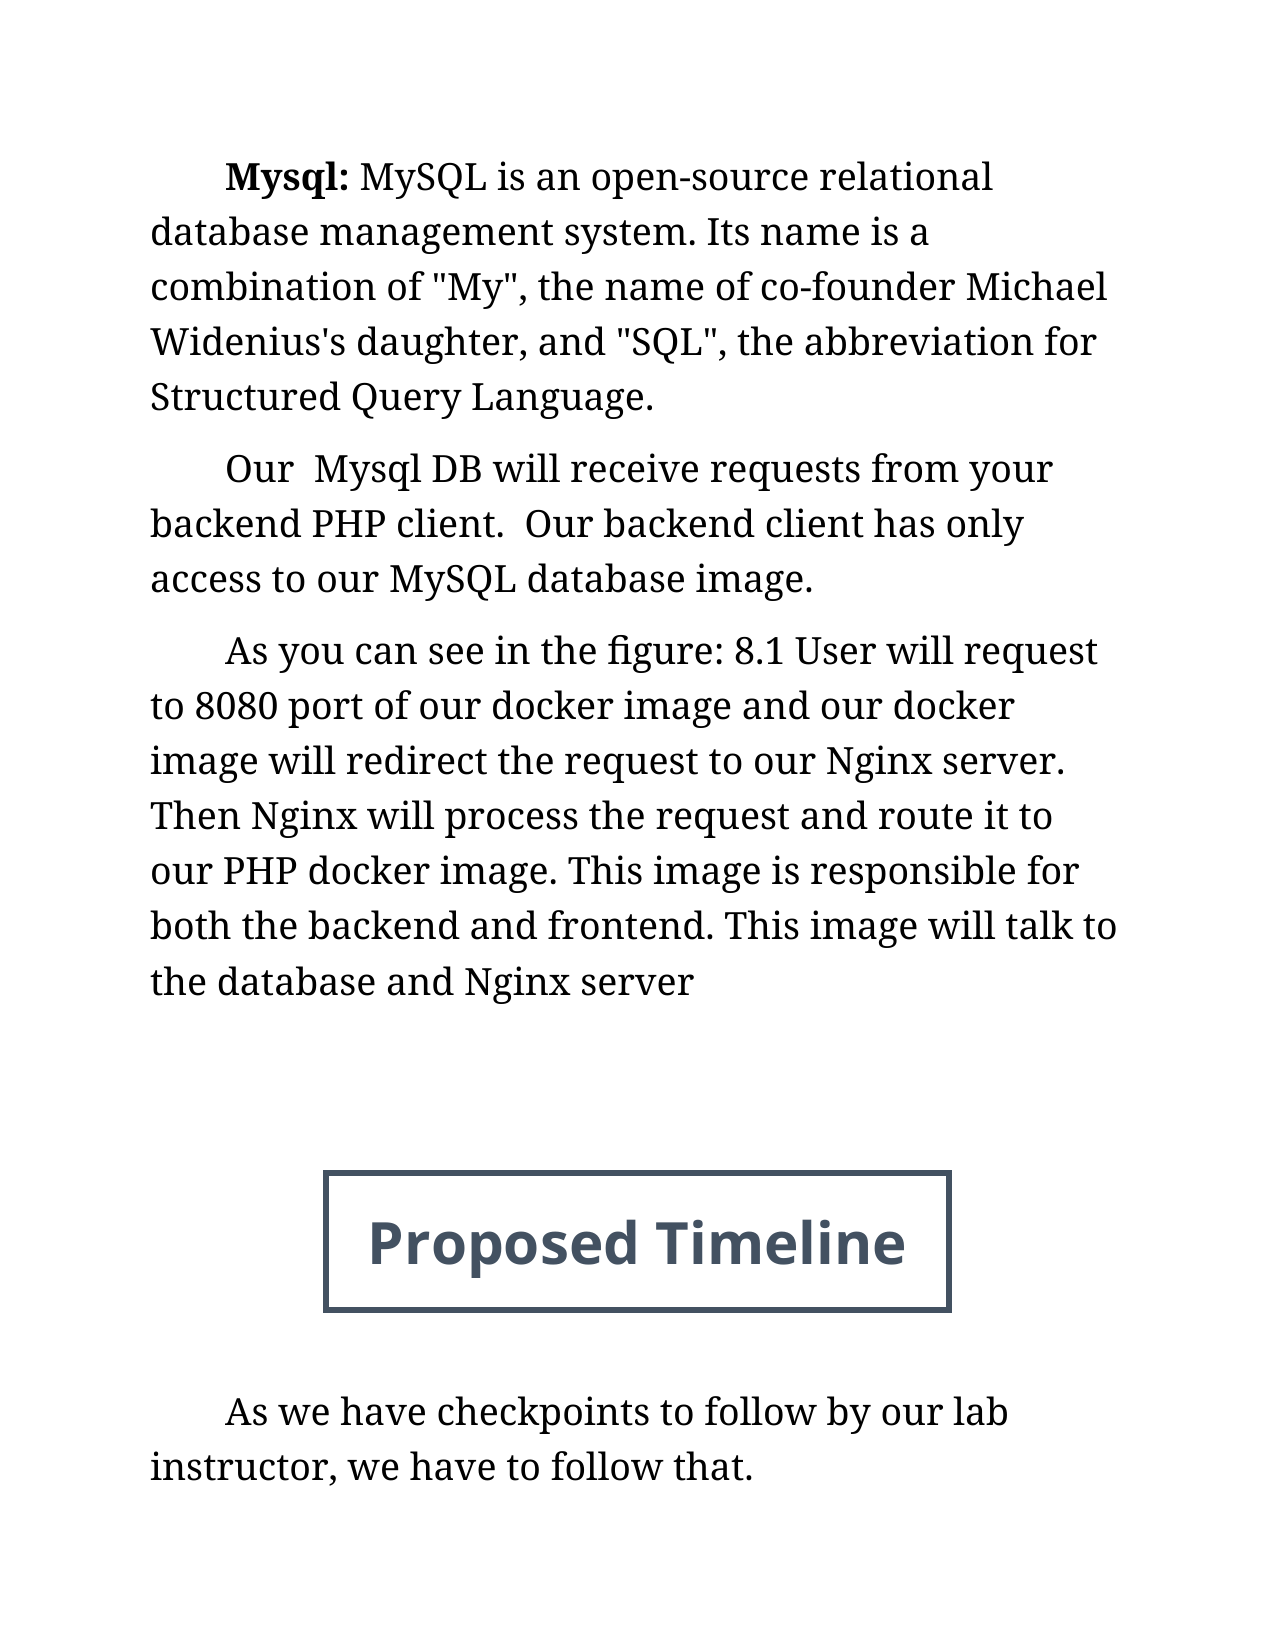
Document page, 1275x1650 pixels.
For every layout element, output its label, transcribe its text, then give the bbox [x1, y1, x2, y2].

text Mysql: MySQL is an open-source relational database management system. Its name is a combination of "My", the name of co-founder Michael Widenius's daughter, and "SQL", the abbreviation for Structured Query Language. [150, 150, 1125, 421]
text As you can see in the figure: 8.1 User will request to 8080 port of our docker image and our docker image will redirect the request to our Nginx server. Then Nginx will process the request and route it to our PHP docker image. This image is responsible for both the backend and frontend. This image will talk to the database and Nginx server [150, 624, 1125, 1006]
text Our Mysql DB will receive requests from your backend PHP client. Our backend client has only access to our MySQL database image. [150, 442, 1125, 603]
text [150, 1385, 1125, 1492]
